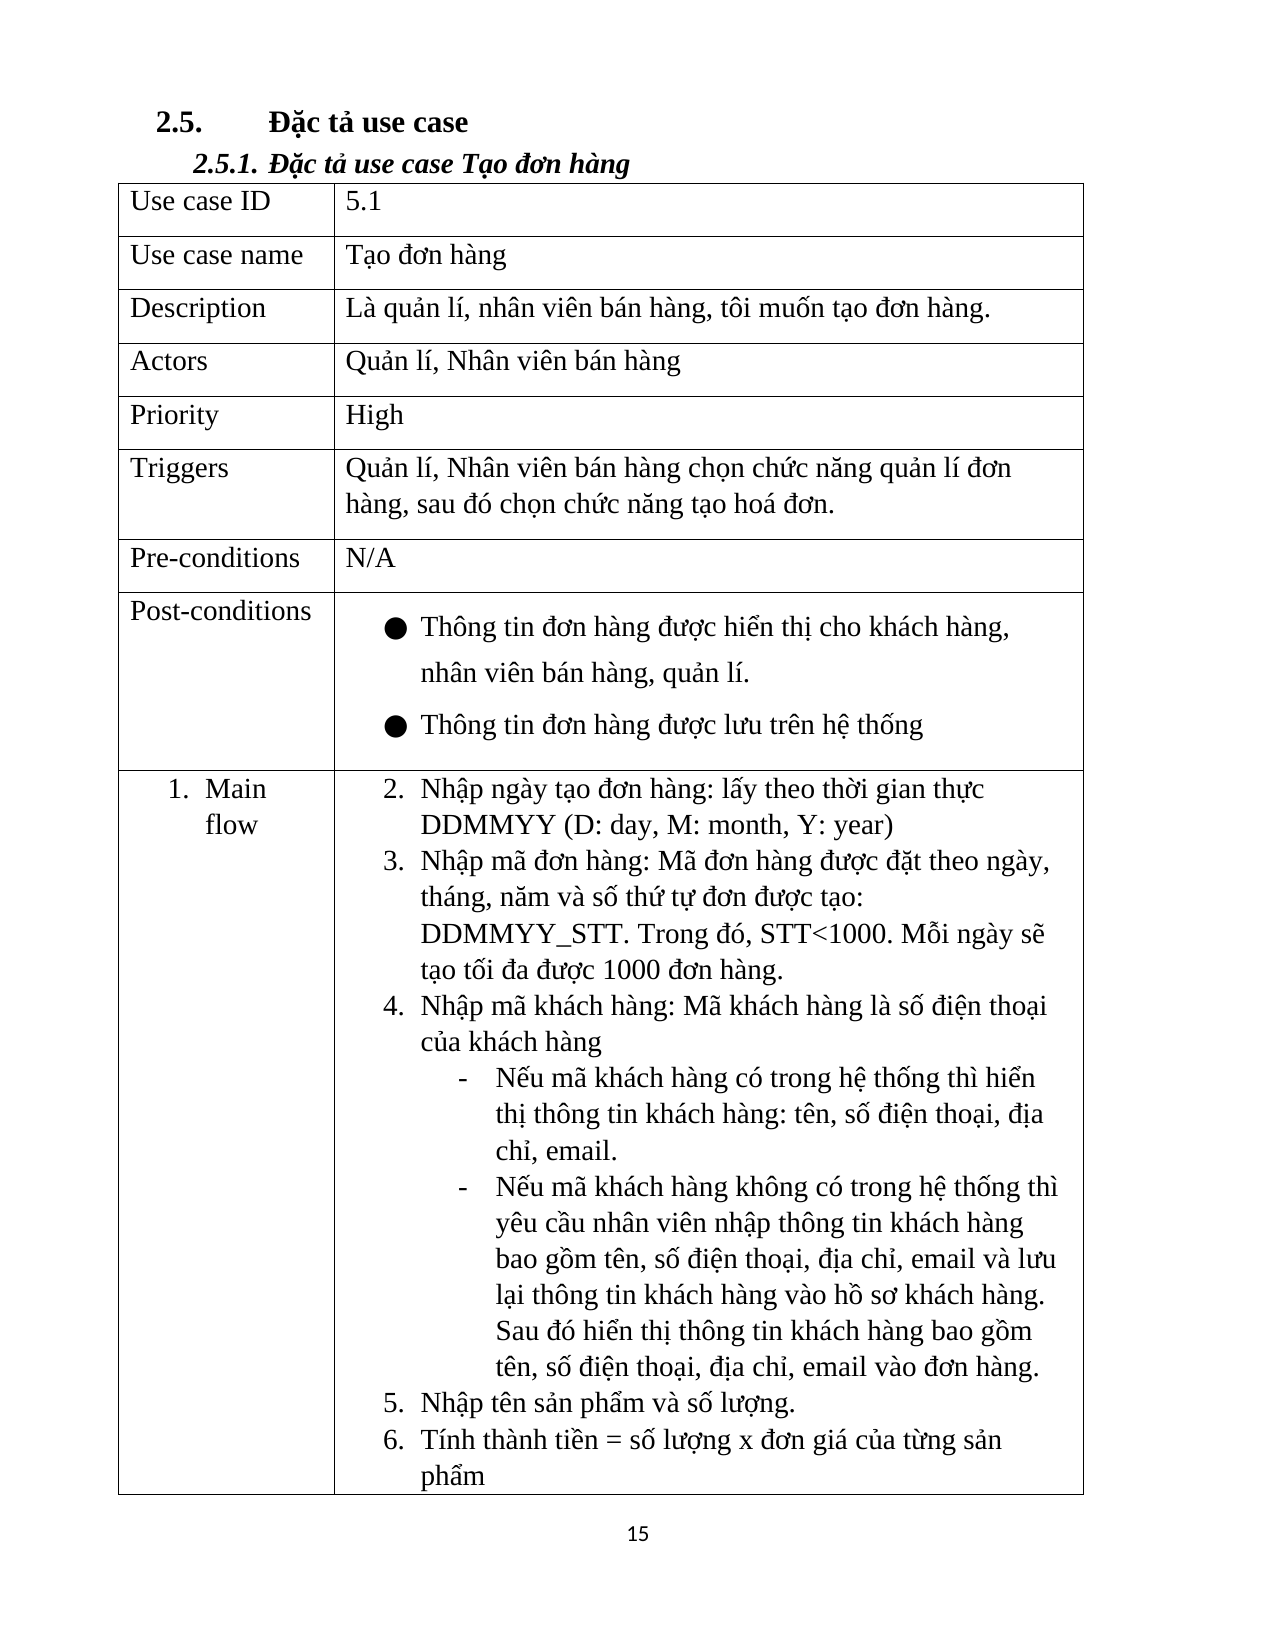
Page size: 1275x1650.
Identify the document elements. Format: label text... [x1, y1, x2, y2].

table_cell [335, 771, 1083, 1493]
table_cell N/A [335, 540, 1083, 592]
table_cell Description [119, 290, 334, 342]
table_cell High [335, 397, 1083, 449]
table_cell Là quản lí, nhân viên bán hàng, tôi muốn tạo đơn hàng. [335, 290, 1083, 342]
subtitle Đặc tả use case [156, 103, 1157, 139]
table_cell Thông tin đơn hàng được hiển thị cho khách hàng, nhân viên bán hàng, quản lí. Thông tin đơn hàng được lưu trên hệ thống [335, 593, 1083, 770]
table_header Use case ID [119, 184, 334, 236]
table_cell Quản lí, Nhân viên bán hàng [335, 344, 1083, 396]
table_cell Pre-conditions [119, 540, 334, 592]
table_cell Triggers [119, 450, 334, 539]
table_header 5.1 [335, 184, 1083, 236]
table_cell Priority [119, 397, 334, 449]
subtitle Đặc tả use case Tạo đơn hàng [193, 146, 1157, 180]
table_cell Post-conditions [119, 593, 334, 770]
table_cell Use case name [119, 237, 334, 289]
table_cell Actors [119, 344, 334, 396]
table_cell Quản lí, Nhân viên bán hàng chọn chức năng quản lí đơn hàng, sau đó chọn chức năng tạo hoá đơn. [335, 450, 1083, 539]
table_cell Tạo đơn hàng [335, 237, 1083, 289]
table_cell Main flow [119, 771, 334, 1493]
